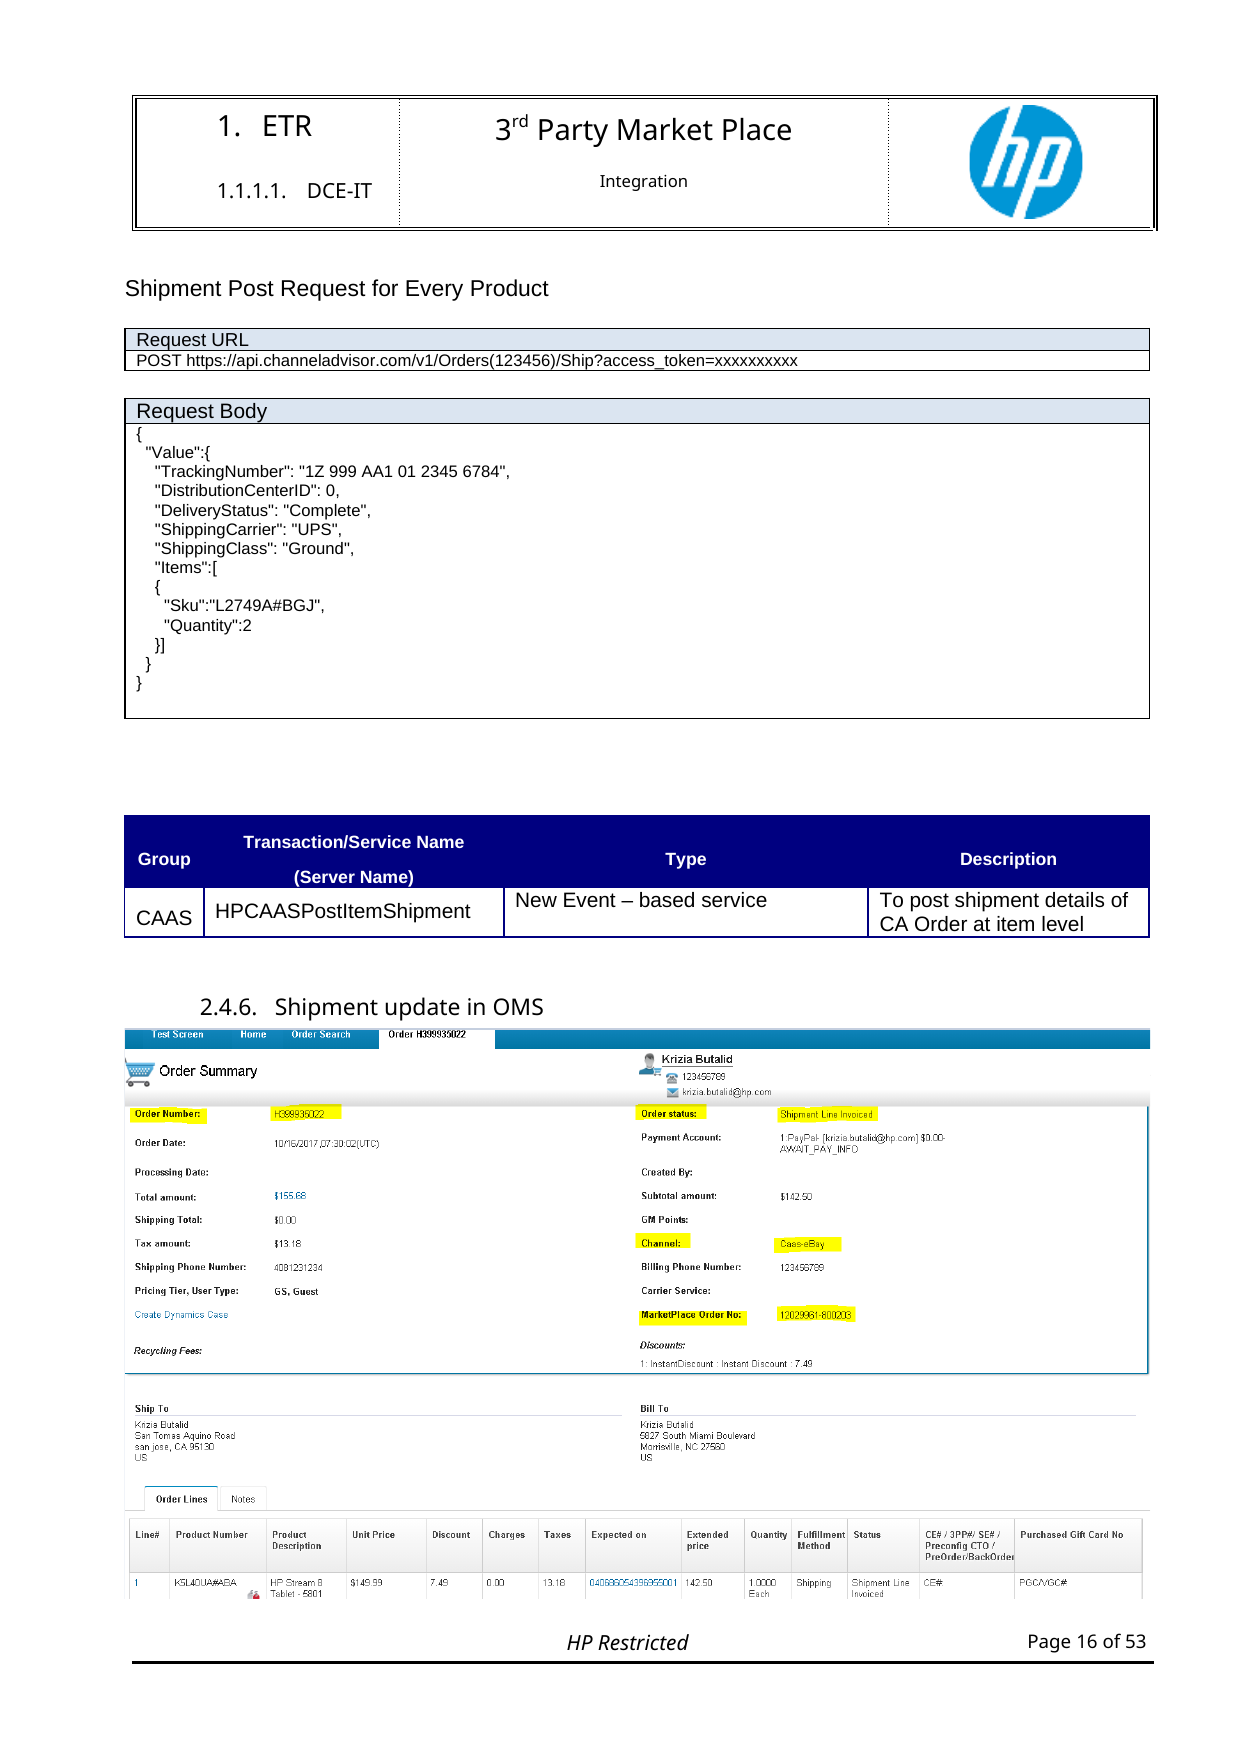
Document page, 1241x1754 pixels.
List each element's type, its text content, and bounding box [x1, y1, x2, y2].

picture [969, 137, 1071, 219]
text Shipment Post Request for Every Product [124, 275, 1150, 301]
picture [124, 1028, 1151, 1599]
picture [969, 105, 1029, 187]
table_cell New Event – based service [505, 888, 867, 936]
picture [1036, 105, 1083, 153]
table_cell { "Value":{ "TrackingNumber": "1Z 999 AA1 01 2345 6784", "DistributionCenterID": 0, "DeliveryStatus": "Complete", "ShippingCarrier": "UPS", "ShippingClass": "Ground", "Items":[ { "Sku":"L2749A#BGJ", "Quantity":2 }] } } [126, 424, 1149, 718]
text Shipment update in OMS [199, 991, 1150, 1022]
table_header Group [125, 817, 203, 887]
table_header Type [505, 817, 867, 887]
table_cell CAAS [125, 888, 203, 936]
table_header Request URL [126, 329, 1149, 350]
picture [1035, 171, 1083, 219]
table_header Request Body [126, 399, 1149, 423]
table_header Transaction/Service Name (Server Name) [205, 817, 503, 887]
table_header Description [869, 817, 1148, 887]
table_cell To post shipment details of CA Order at item level [869, 888, 1148, 936]
table_cell POST https://api.channeladvisor.com/v1/Orders(123456)/Ship?access_token=xxxxxxxxxx [126, 351, 1149, 370]
table_cell HPCAASPostItemShipment [205, 888, 503, 936]
